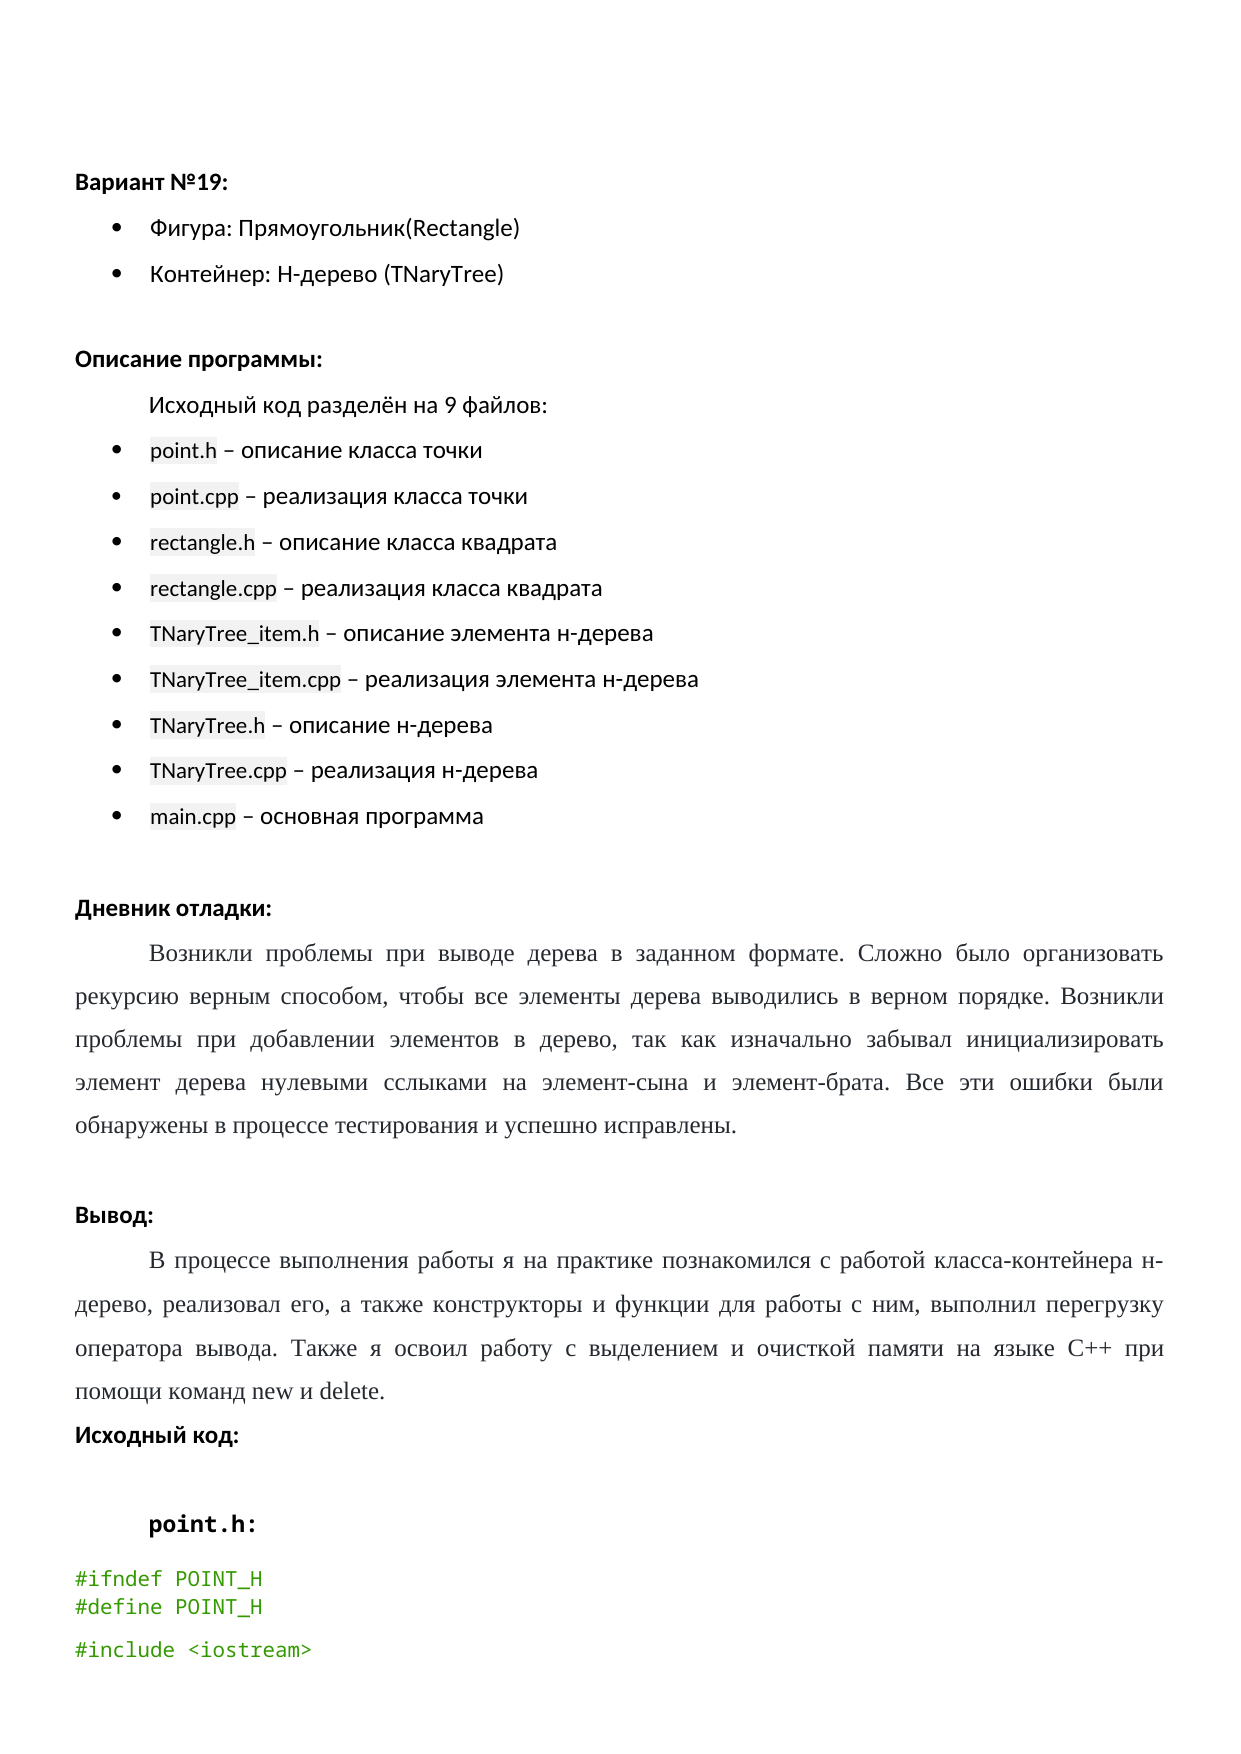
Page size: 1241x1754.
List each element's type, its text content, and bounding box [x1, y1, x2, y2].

list rectangle.h – описание класса квадрата [112, 526, 1165, 557]
list point.h – описание класса точки [112, 434, 1165, 465]
list Вариант №19: [75, 166, 1165, 197]
list main.cpp – основная программа [112, 800, 1165, 831]
list TNaryTree.h – описание н-дерева [112, 709, 1165, 739]
list Исходный код: [75, 1419, 1165, 1449]
list point.h: [75, 1508, 1165, 1539]
list Фигура: Прямоугольник(Rectangle) [112, 212, 1165, 243]
list point.cpp – реализация класса точки [112, 480, 1165, 511]
list TNaryTree_item.cpp – реализация элемента н-дерева [112, 663, 1165, 694]
text #include <iostream> [75, 1636, 1165, 1664]
list Дневник отладки: [75, 892, 1165, 922]
text #define POINT_H [75, 1592, 1165, 1621]
list Возникли проблемы при выводе дерева в заданном формате. Сложно было организовать рекурсию верным способом, чтобы все элементы дерева выводились в верном порядке. Возникли проблемы при добавлении элементов в дерево, так как изначально забывал инициализировать элемент дерева нулевыми сслыками на элемент-сына и элемент-брата. Все эти ошибки были обнаружены в процессе тестирования и успешно исправлены. [75, 938, 1165, 1139]
text #ifndef POINT_H [75, 1564, 1165, 1592]
list Контейнер: Н-дерево (TNaryTree) [112, 258, 1165, 288]
list TNaryTree_item.h – описание элемента н-дерева [112, 617, 1165, 648]
list rectangle.cpp – реализация класса квадрата [112, 572, 1165, 602]
list Описание программы: [75, 343, 1165, 374]
list Вывод: В процессе выполнения работы я на практике познакомился с работой класса-контейнера н-дерево, реализовал его, а также конструкторы и функции для работы с ним, выполнил перегрузку оператора вывода. Также я освоил работу с выделением и очисткой памяти на языке C++ при помощи команд new и delete. [75, 1199, 1165, 1404]
list TNaryTree.cpp – реализация н-дерева [112, 755, 1165, 785]
list Исходный код разделён на 9 файлов: [75, 389, 1165, 419]
